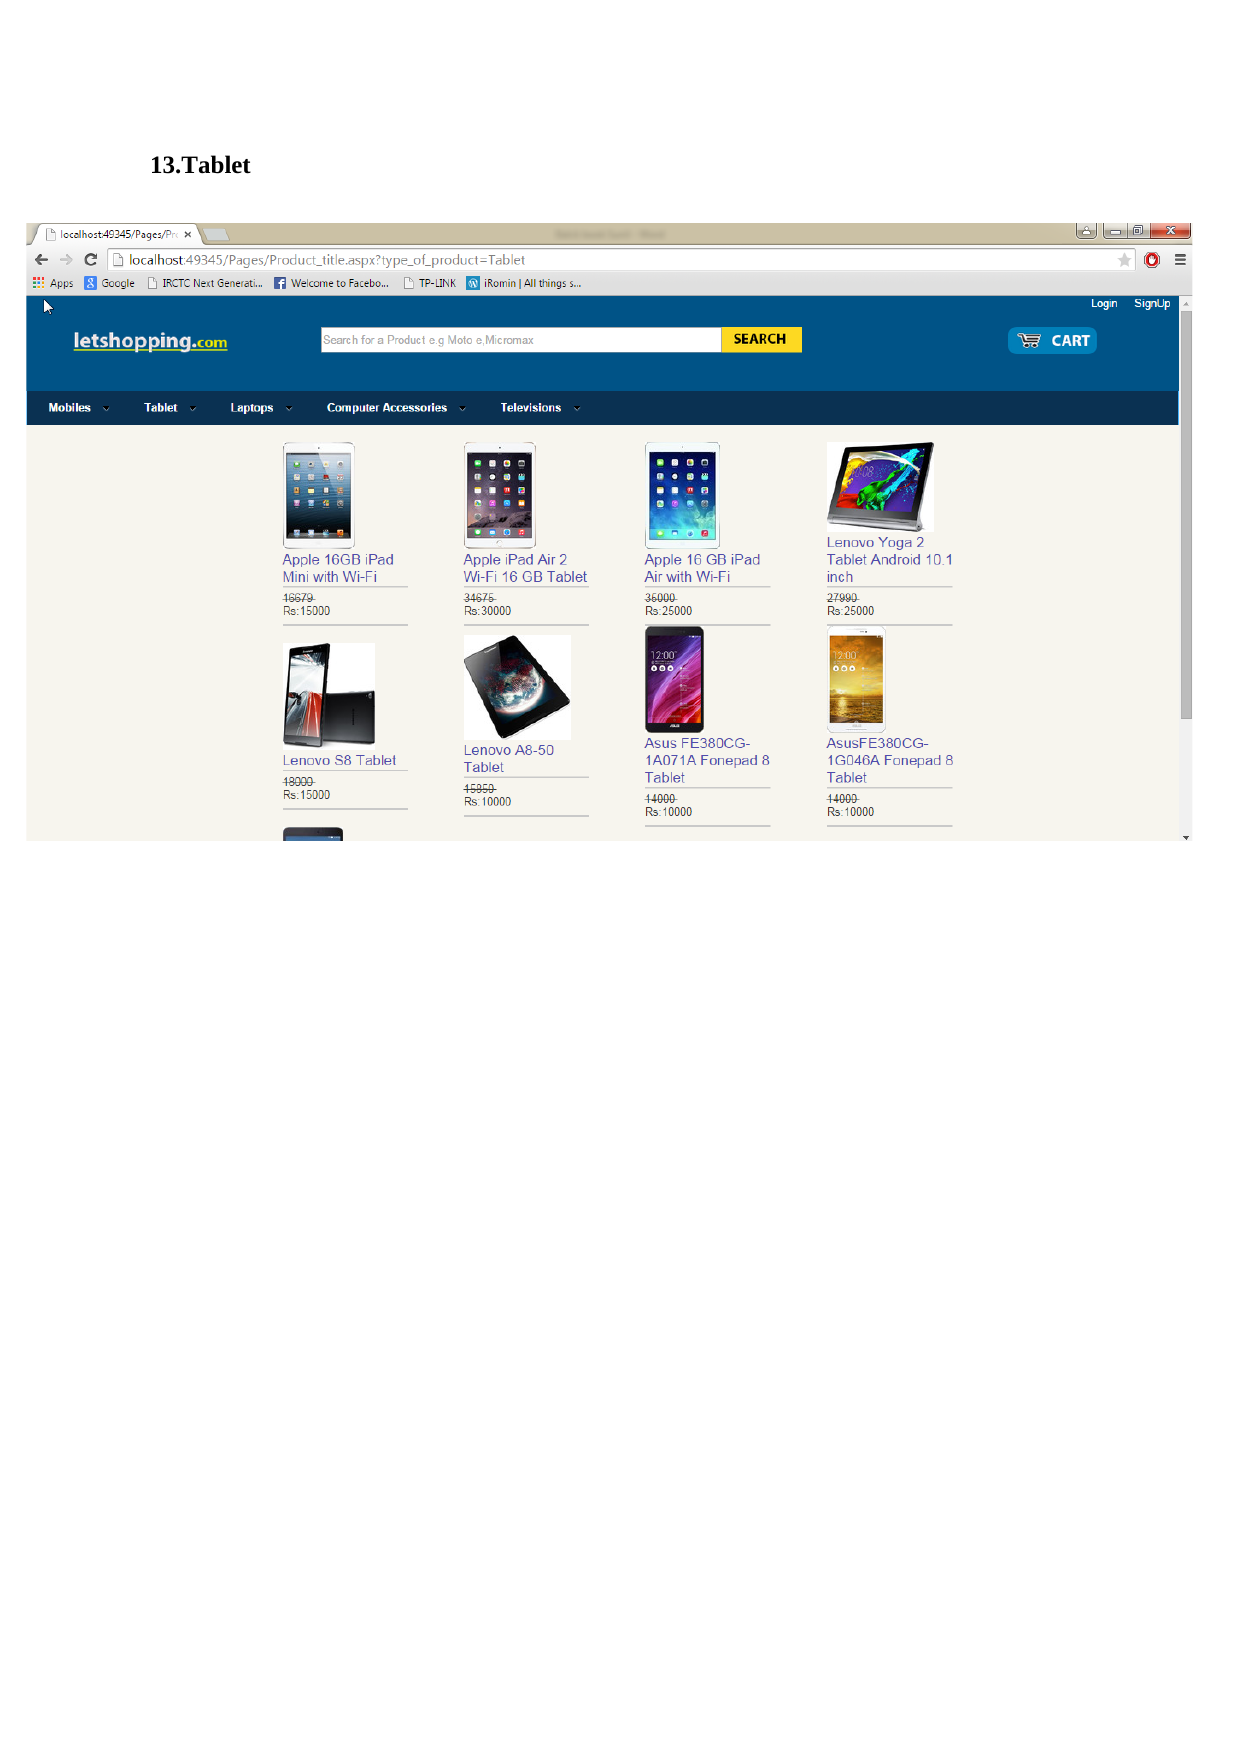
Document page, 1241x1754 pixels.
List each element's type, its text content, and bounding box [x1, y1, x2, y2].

picture [26, 223, 1193, 841]
text 13.Tablet [150, 150, 1090, 179]
